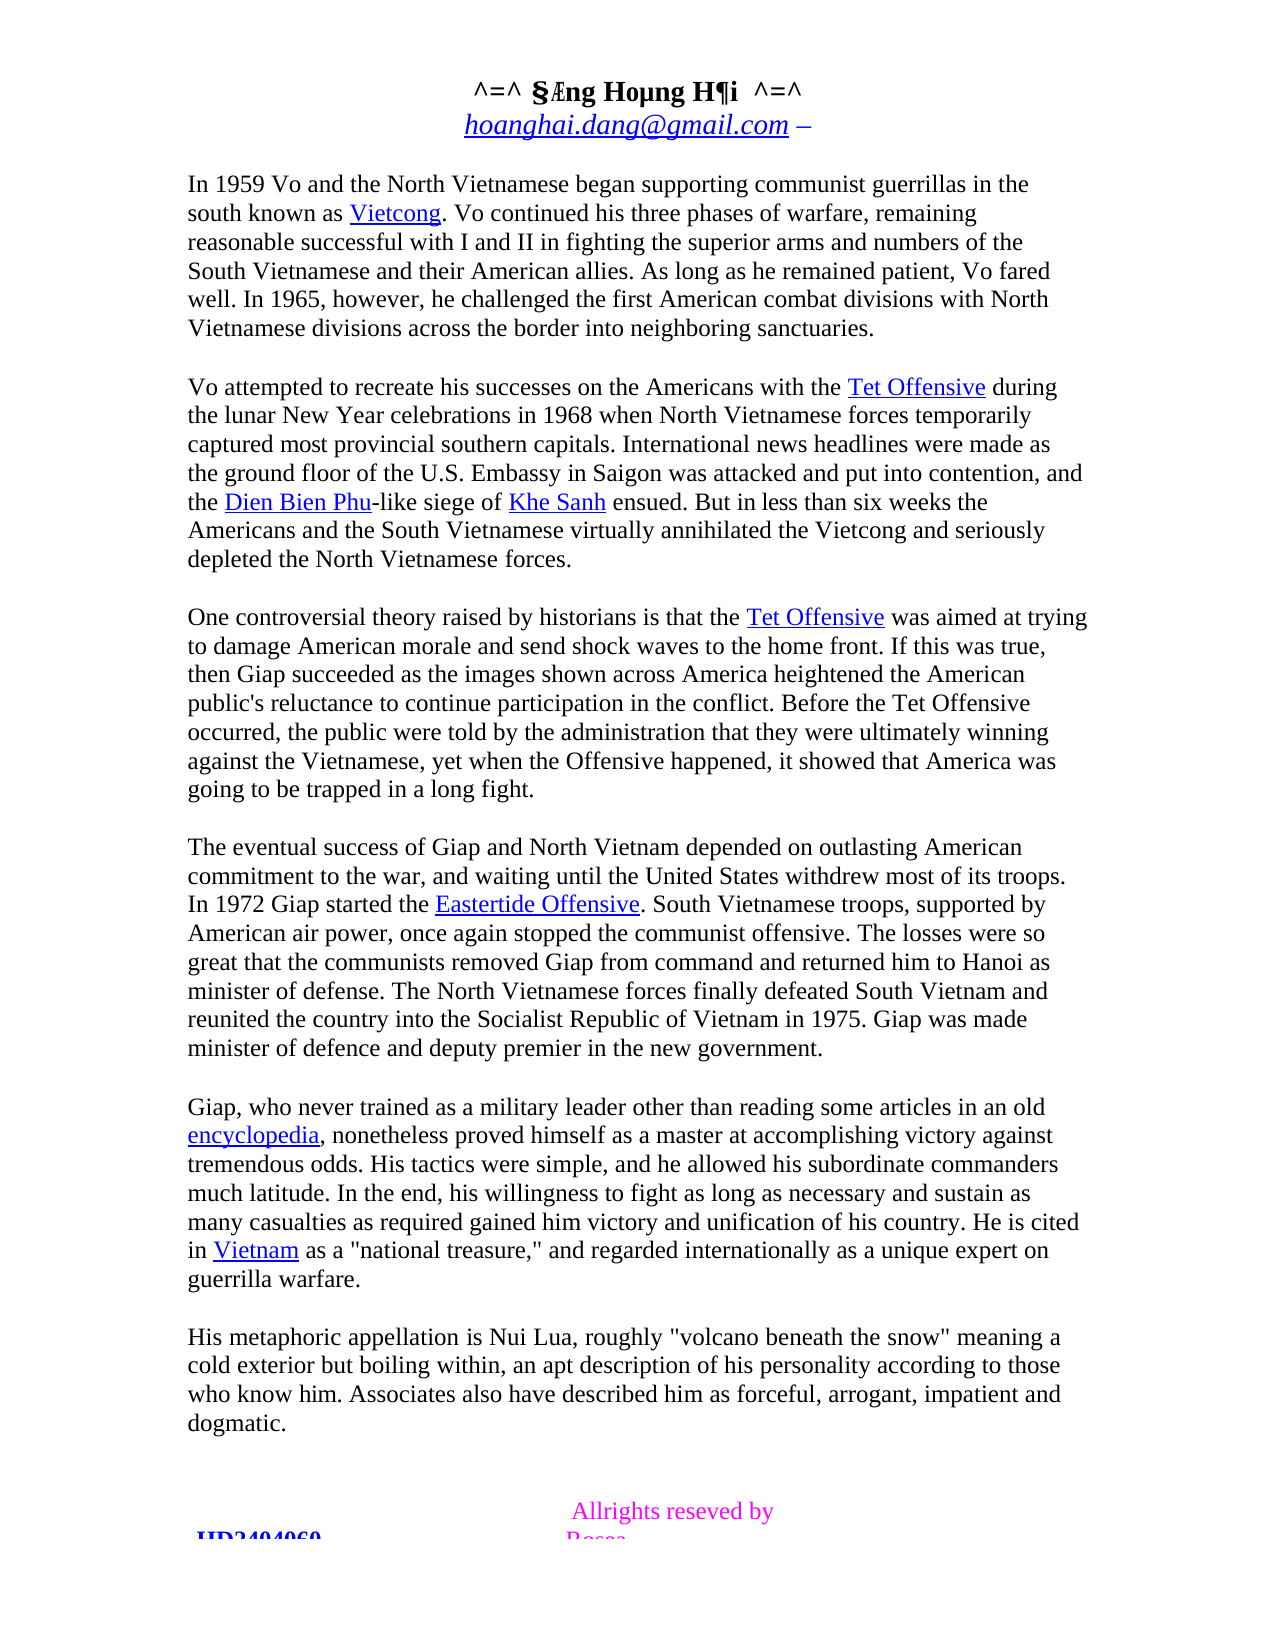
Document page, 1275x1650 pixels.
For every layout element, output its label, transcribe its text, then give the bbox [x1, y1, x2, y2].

text Vo attempted to recreate his successes on the Americans with the Tet Offensive during the lunar New Year celebrations in 1968 when North Vietnamese forces temporarily captured most provincial southern capitals. International news headlines were made as the ground floor of the U.S. Embassy in Saigon was attacked and put into contention, and the Dien Bien Phu-like siege of Khe Sanh ensued. But in less than six weeks the Americans and the South Vietnamese virtually annihilated the Vietcong and seriously depleted the North Vietnamese forces. [187, 372, 1083, 573]
text One controversial theory raised by historians is that the Tet Offensive was aimed at trying to damage American morale and send shock waves to the home front. If this was true, then Giap succeeded as the images shown across America heightened the American public's reluctance to continue participation in the conflict. Before the Tet Offensive occurred, the public were told by the administration that they were ultimately winning against the Vietnamese, yet when the Offensive happened, it showed that America was going to be trapped in a long fight. [187, 602, 1089, 803]
text Giap, who never trained as a military leader other than reading some articles in an old encyclopedia, nonetheless proved himself as a master at accomplishing victory against tremendous odds. His tactics were simple, and he allowed his subordinate commanders much latitude. In the end, his willingness to fight as long as necessary and sustain as many casualties as required gained him victory and unification of his country. He is cited in Vietnam as a "national treasure," and regarded internationally as a unique expert on guerrilla warfare. [187, 1092, 1082, 1293]
text His metaphoric appellation is Nui Lua, roughly "volcano beneath the snow" meaning a cold exterior but boiling within, an apt description of his personality according to those who know him. Associates also have described him as forceful, arrogant, impatient and dogmatic. [187, 1322, 1061, 1437]
text The eventual success of Giap and North Vietnam depended on outlasting American commitment to the war, and waiting until the United States withdrew most of its troops. In 1972 Giap started the Eastertide Offensive. South Vietnamese troops, supported by American air power, once again stopped the communist offensive. The losses were so great that the communists removed Giap from command and returned him to Hanoi as minister of defense. The North Vietnamese forces finally defeated South Vietnam and reunited the country into the Socialist Republic of Vietnam in 1975. Giap was made minister of defence and deputy premier in the new government. [187, 832, 1068, 1062]
text In 1959 Vo and the North Vietnamese began supporting communist guerrillas in the south known as Vietcong. Vo continued his three phases of warfare, remaining reasonable successful with I and II in fighting the superior arms and numbers of the South Vietnamese and their American allies. As long as he remained patient, Vo fared well. In 1965, however, he challenged the first American combat divisions with North Vietnamese divisions across the border into neighboring sanctuaries. [187, 169, 1062, 342]
